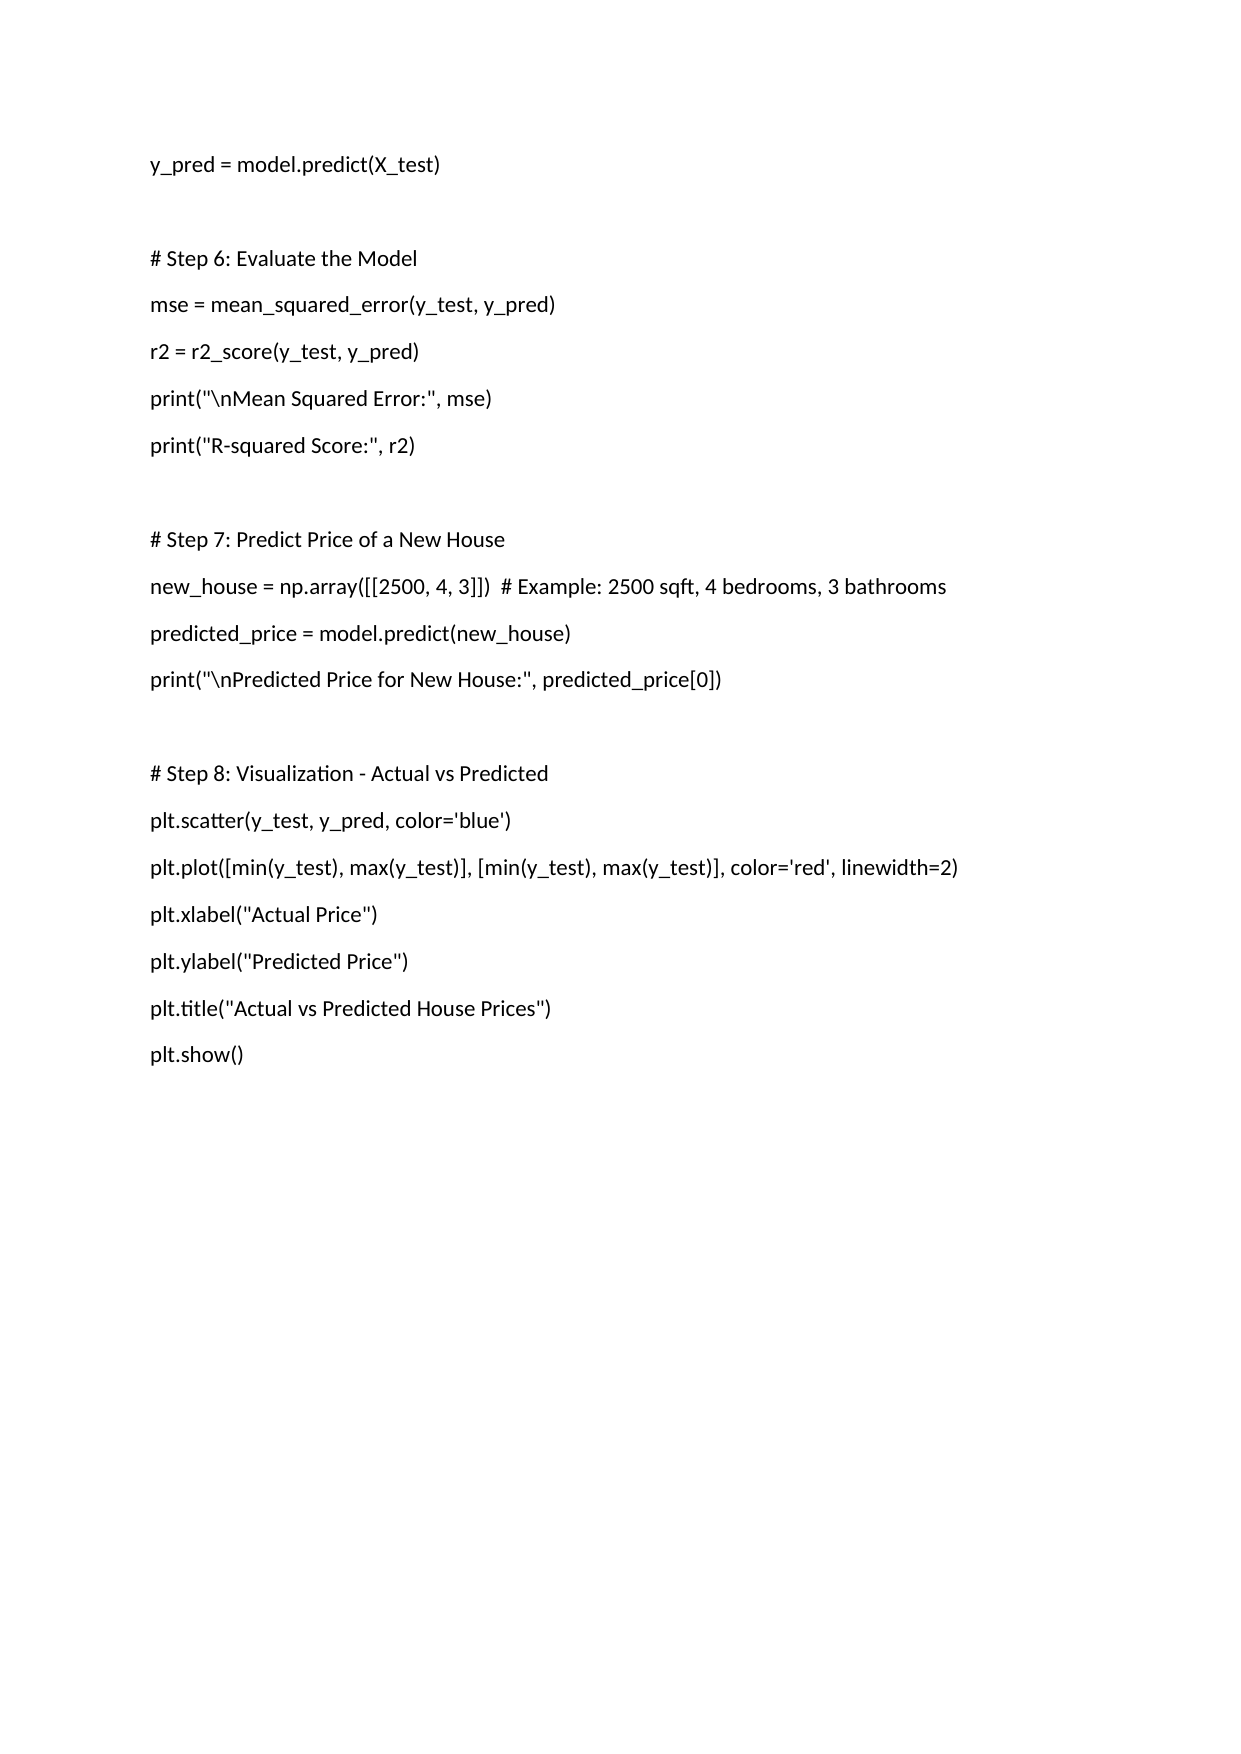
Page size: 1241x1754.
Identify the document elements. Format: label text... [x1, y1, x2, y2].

text mse = mean_squared_error(y_test, y_pred) [150, 291, 1090, 319]
text plt.xlabel("Actual Price") [150, 900, 1090, 928]
text # Step 6: Evaluate the Model [150, 244, 1090, 272]
text plt.title("Actual vs Predicted House Prices") [150, 994, 1090, 1022]
text plt.scatter(y_test, y_pred, color='blue') [150, 806, 1090, 834]
text plt.ylabel("Predicted Price") [150, 947, 1090, 975]
text print("R-squared Score:", r2) [150, 431, 1090, 459]
text # Step 7: Predict Price of a New House [150, 525, 1090, 553]
text y_pred = model.predict(X_test) [150, 150, 1090, 178]
text plt.show() [150, 1041, 1090, 1069]
text # Step 8: Visualization - Actual vs Predicted [150, 759, 1090, 787]
text print("\nPredicted Price for New House:", predicted_price[0]) [150, 666, 1090, 694]
text new_house = np.array([[2500, 4, 3]]) # Example: 2500 sqft, 4 bedrooms, 3 bathrooms [150, 572, 1090, 600]
text r2 = r2_score(y_test, y_pred) [150, 337, 1090, 366]
text predicted_price = model.predict(new_house) [150, 619, 1090, 647]
text print("\nMean Squared Error:", mse) [150, 384, 1090, 412]
text plt.plot([min(y_test), max(y_test)], [min(y_test), max(y_test)], color='red', linewidth=2) [150, 853, 1090, 881]
